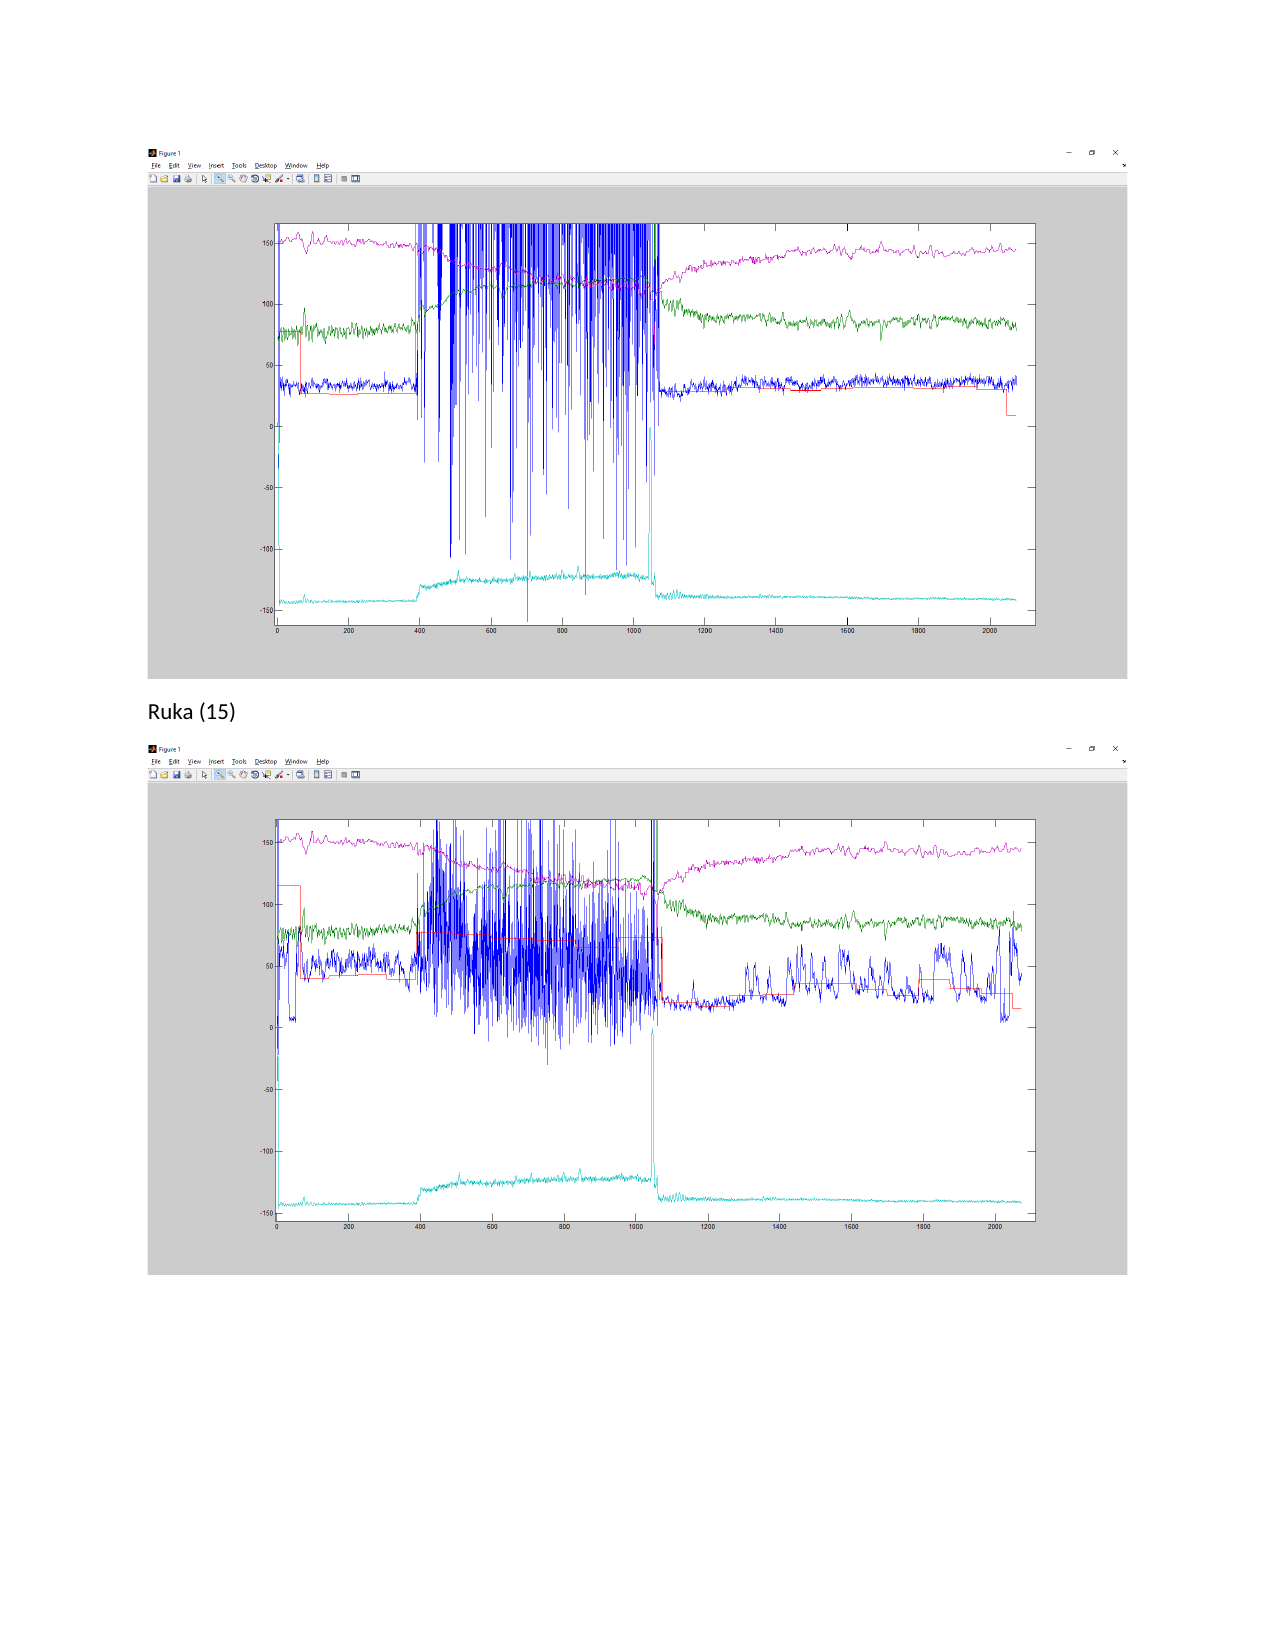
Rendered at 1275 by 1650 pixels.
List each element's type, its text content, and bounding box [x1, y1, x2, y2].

picture [147, 744, 1128, 1275]
text Ruka (15) [148, 697, 1127, 725]
picture [147, 147, 1128, 679]
